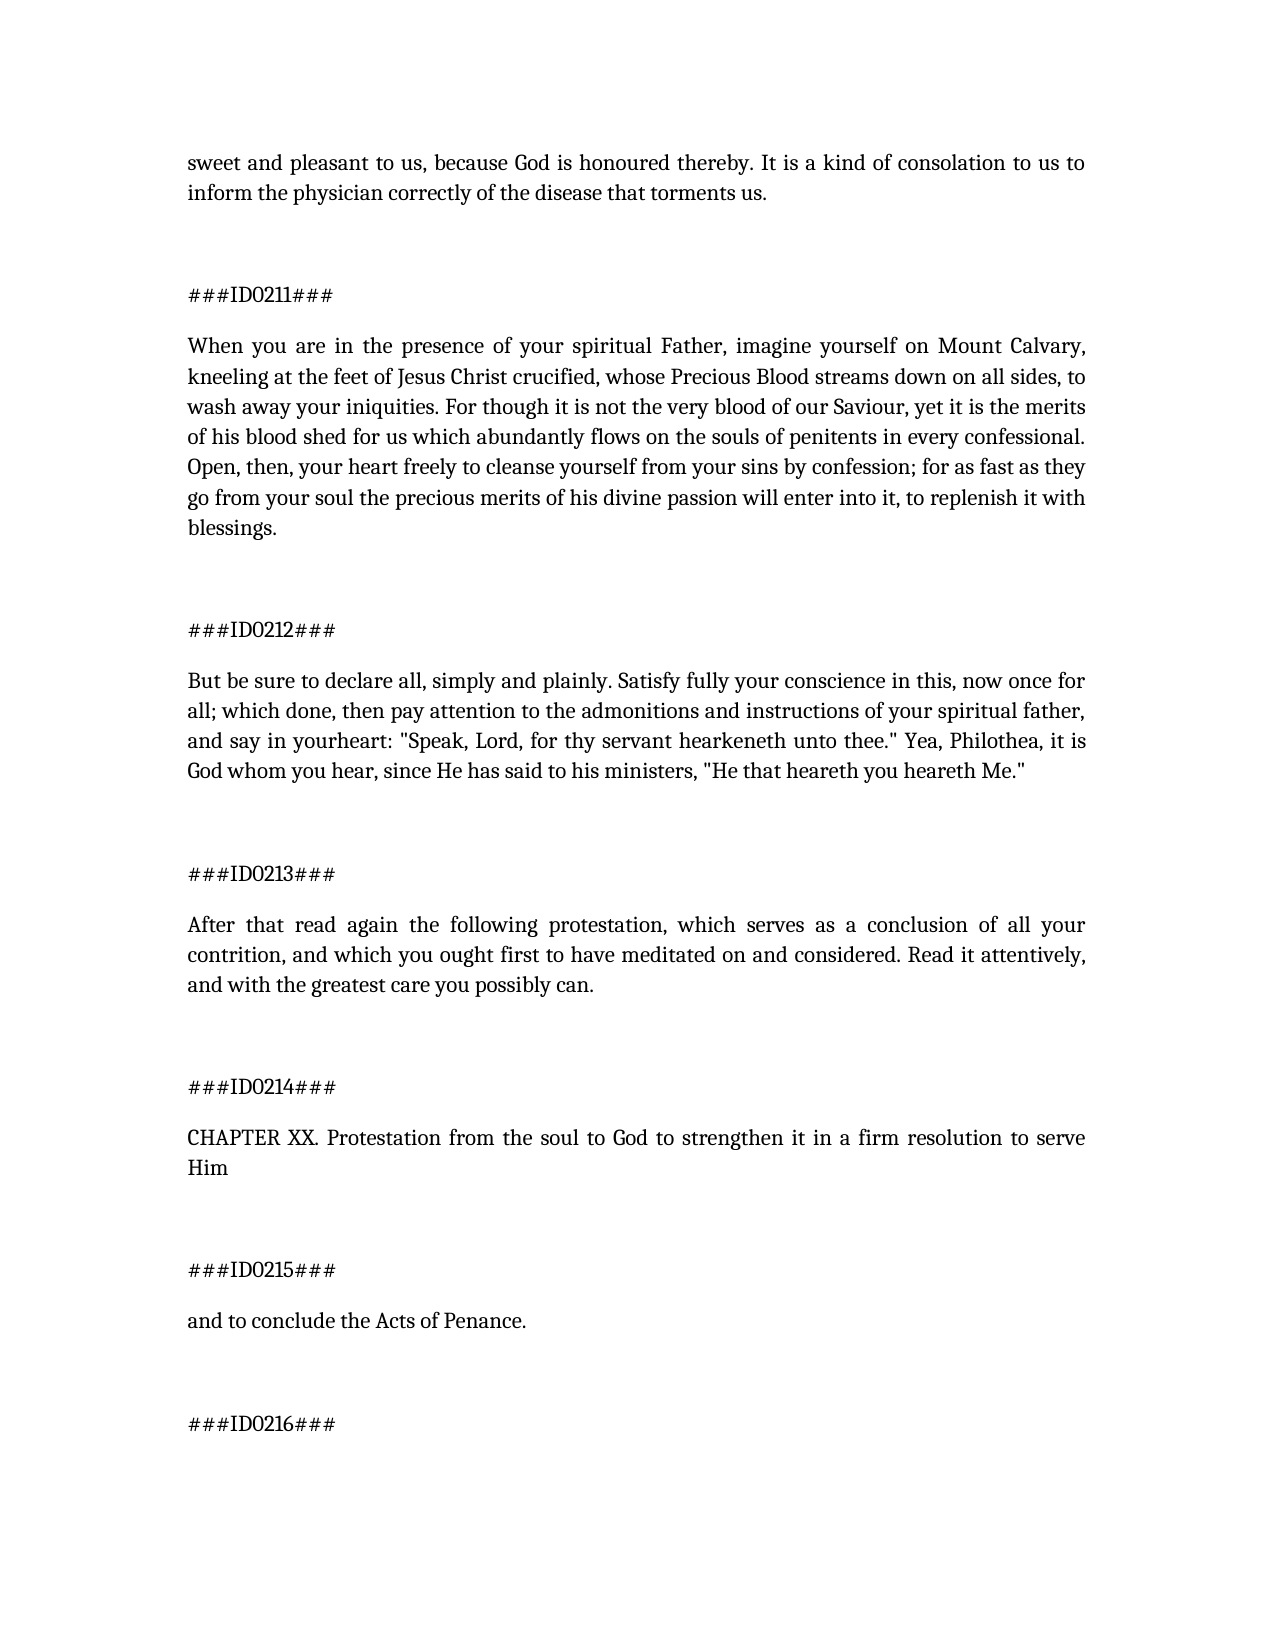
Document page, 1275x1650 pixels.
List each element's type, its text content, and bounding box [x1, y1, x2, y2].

text ###ID0213### [187, 860, 1087, 887]
text ###ID0214### [187, 1074, 1087, 1100]
text ###ID0215### [187, 1257, 1087, 1284]
text ###ID0216### [187, 1410, 1087, 1437]
text ###ID0211### [187, 282, 1087, 309]
text But be sure to declare all, simply and plainly. Satisfy fully your conscience in this, now once for all; which done, then pay attention to the admonitions and instructions of your spiritual father, and say in yourheart: "Speak, Lord, for thy servant hearkeneth unto thee." Yea, Philothea, it is God whom you hear, since He has said to his ministers, "He that heareth you heareth Me." [187, 668, 1087, 785]
text and to conclude the Acts of Penance. [187, 1308, 1087, 1335]
text CHAPTER XX. Protestation from the soul to God to strengthen it in a firm resolution to serve Him [187, 1125, 1087, 1182]
text ###ID0212### [187, 617, 1087, 643]
text After that read again the following protestation, which serves as a conclusion of all your contrition, and which you ought first to have meditated on and considered. Read it attentively, and with the greatest care you possibly can. [187, 911, 1087, 998]
